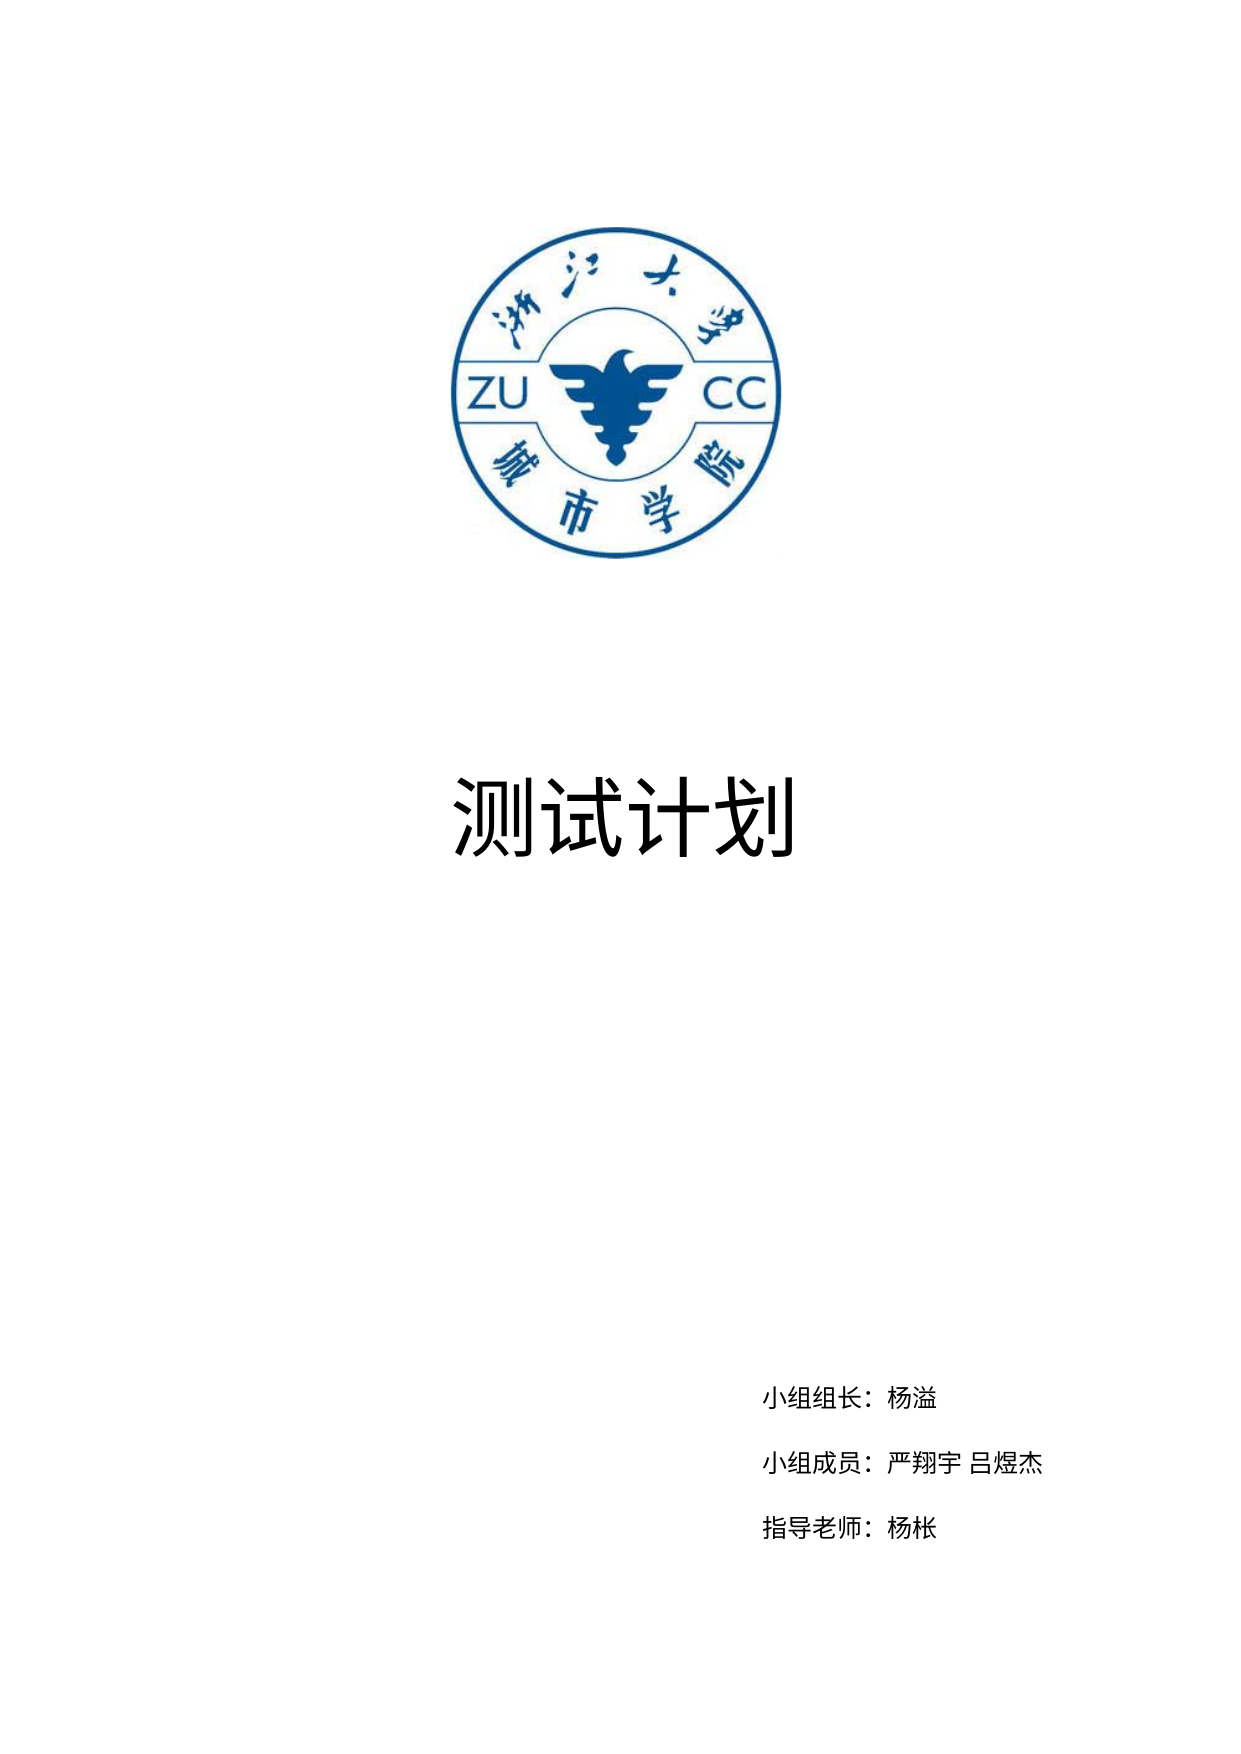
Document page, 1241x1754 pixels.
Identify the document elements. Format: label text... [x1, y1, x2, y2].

text 小组组长：杨溢 [187, 1364, 1053, 1429]
text 测试计划 [187, 747, 1053, 877]
text 小组成员：严翔宇 吕煜杰 [187, 1429, 1053, 1494]
picture [450, 227, 782, 559]
text 指导老师：杨枨 [187, 1494, 1053, 1559]
